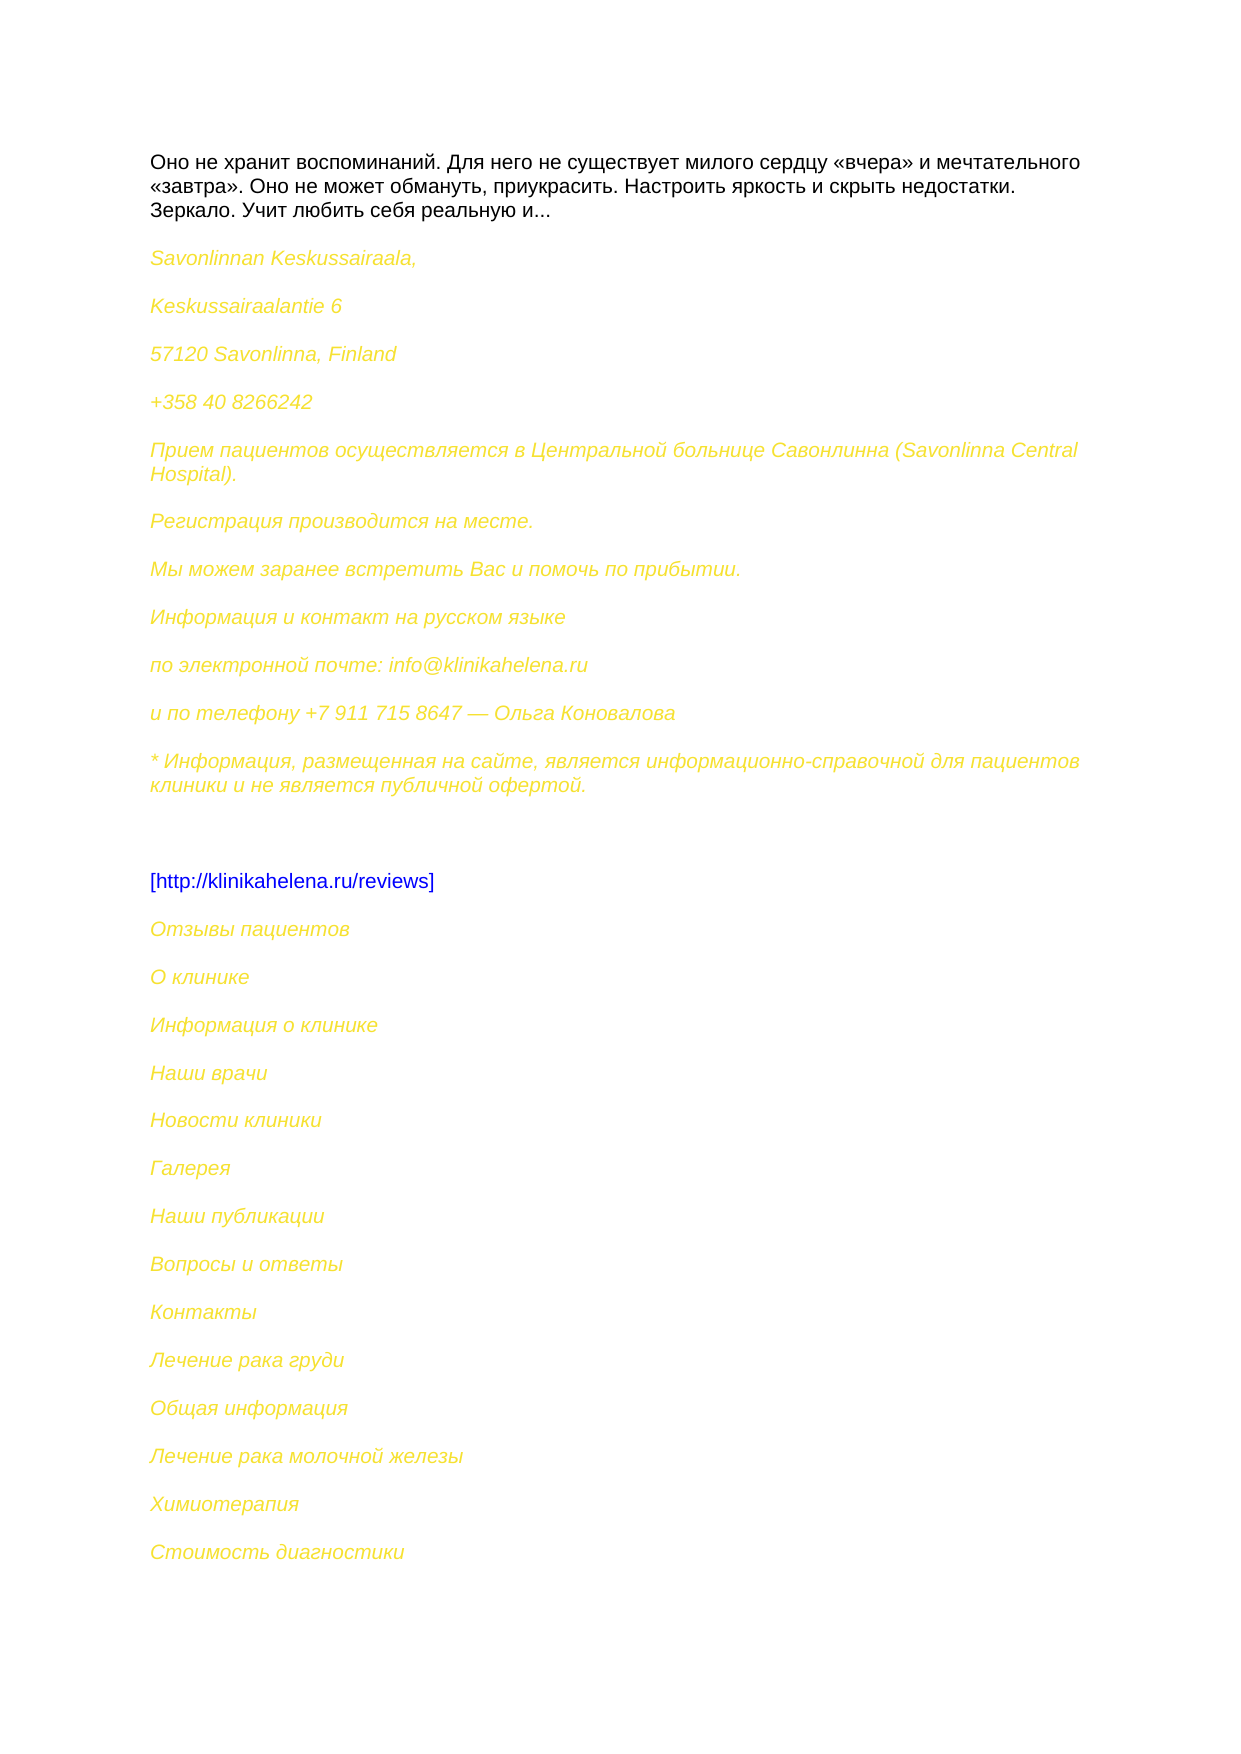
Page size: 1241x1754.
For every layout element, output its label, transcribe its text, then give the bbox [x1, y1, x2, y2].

text [http://klinikahelena.ru/reviews] [150, 869, 1090, 893]
text Мы можем заранее встретить Вас и помочь по прибытии. [150, 557, 1090, 581]
text Наши публикации [150, 1204, 1090, 1228]
text Лечение рака молочной железы [150, 1444, 1090, 1468]
text +358 40 8266242 [150, 389, 1090, 413]
text Информация о клинике [150, 1012, 1090, 1036]
text по электронной почте: info@klinikahelena.ru [150, 653, 1090, 677]
text Регистрация производится на месте. [150, 509, 1090, 533]
text Отзывы пациентов [150, 917, 1090, 941]
text Галерея [150, 1156, 1090, 1180]
text Информация и контакт на русском языке [150, 605, 1090, 629]
text Лечение рака груди [150, 1348, 1090, 1372]
text 57120 Savonlinna, Finland [150, 342, 1090, 366]
text Прием пациентов осуществляется в Центральной больнице Савонлинна (Savonlinna Central Hospital). [150, 437, 1090, 485]
text Вопросы и ответы [150, 1252, 1090, 1276]
text Keskussairaalantie 6 [150, 294, 1090, 318]
text и по телефону +7 911 715 8647 — Ольга Коновалова [150, 701, 1090, 725]
text Savonlinnan Keskussairaala, [150, 246, 1090, 270]
text Оно не хранит воспоминаний. Для него не существует милого сердцу «вчера» и мечтательного «завтра». Оно не может обмануть, приукрасить. Настроить яркость и скрыть недостатки. Зеркало. Учит любить себя реальную и... [150, 150, 1090, 222]
text * Информация, размещенная на сайте, является информационно-справочной для пациентов клиники и не является публичной офертой. [150, 749, 1090, 797]
text Контакты [150, 1300, 1090, 1324]
text Химиотерапия [150, 1492, 1090, 1516]
text Новости клиники [150, 1108, 1090, 1132]
text О клинике [150, 964, 1090, 988]
text Наши врачи [150, 1060, 1090, 1084]
text Стоимость диагностики [150, 1539, 1090, 1563]
text Общая информация [150, 1396, 1090, 1420]
